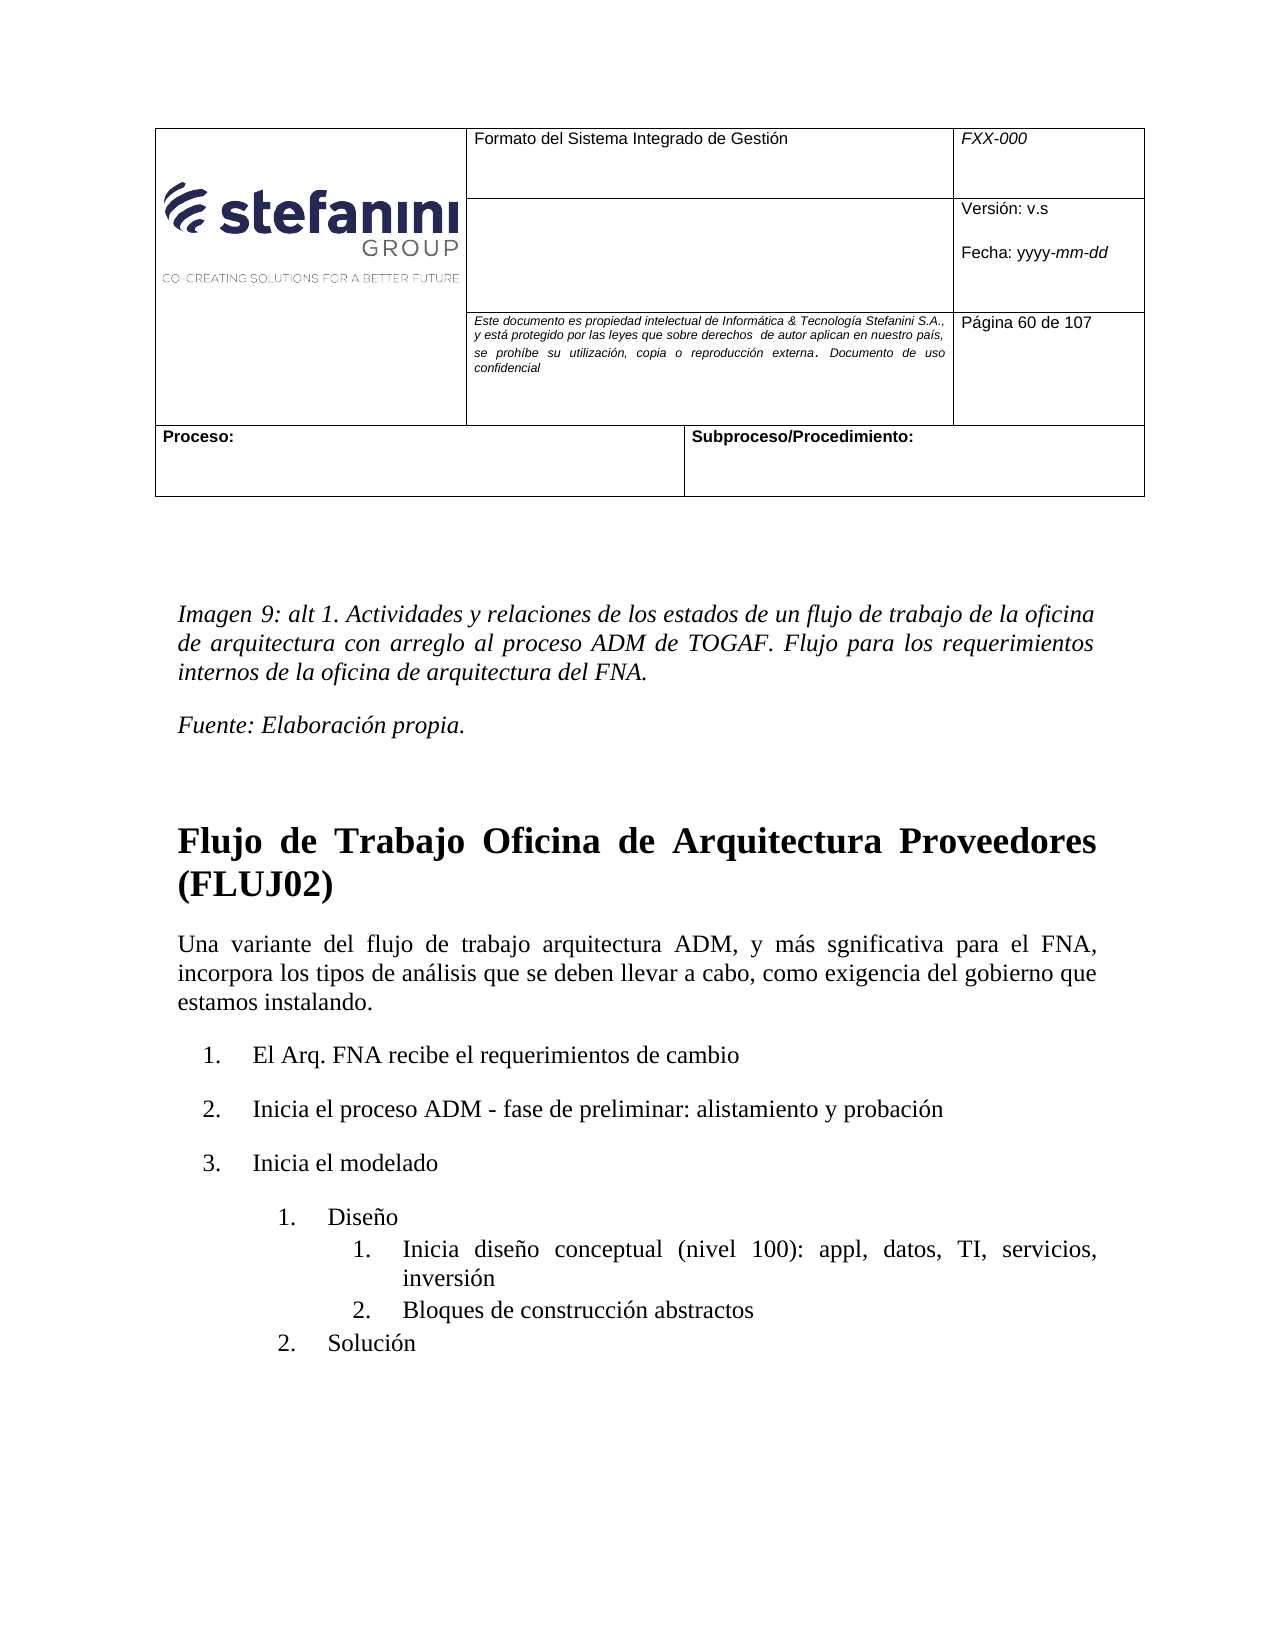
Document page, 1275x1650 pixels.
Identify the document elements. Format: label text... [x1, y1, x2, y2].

text Una variante del flujo de trabajo arquitectura ADM, y más sgnificativa para el FNA, incorpora los tipos de análisis que se deben llevar a cabo, como exigencia del gobierno que estamos instalando. [177, 929, 1098, 1016]
text Fuente: Elaboración propia. [177, 711, 1098, 739]
subtitle Flujo de Trabajo Oficina de Arquitectura Proveedores (FLUJ02) [177, 818, 1098, 904]
picture [162, 182, 460, 286]
list Solución [277, 1328, 1098, 1357]
list Bloques de construcción abstractos [352, 1296, 1098, 1324]
list Inicia el modelado [202, 1148, 1098, 1177]
list Inicia diseño conceptual (nivel 100): appl, datos, TI, servicios, inversión [352, 1234, 1098, 1292]
list Inicia el proceso ADM - fase de preliminar: alistamiento y probación [202, 1094, 1098, 1123]
text Imagen 9: alt 1. Actividades y relaciones de los estados de un flujo de trabajo de la oficina de arquitectura con arreglo al proceso ADM de TOGAF. Flujo para los requerimientos internos de la oficina de arquitectura del FNA. [177, 599, 1098, 686]
list El Arq. FNA recibe el requerimientos de cambio [202, 1041, 1098, 1069]
list Diseño [277, 1202, 1098, 1231]
